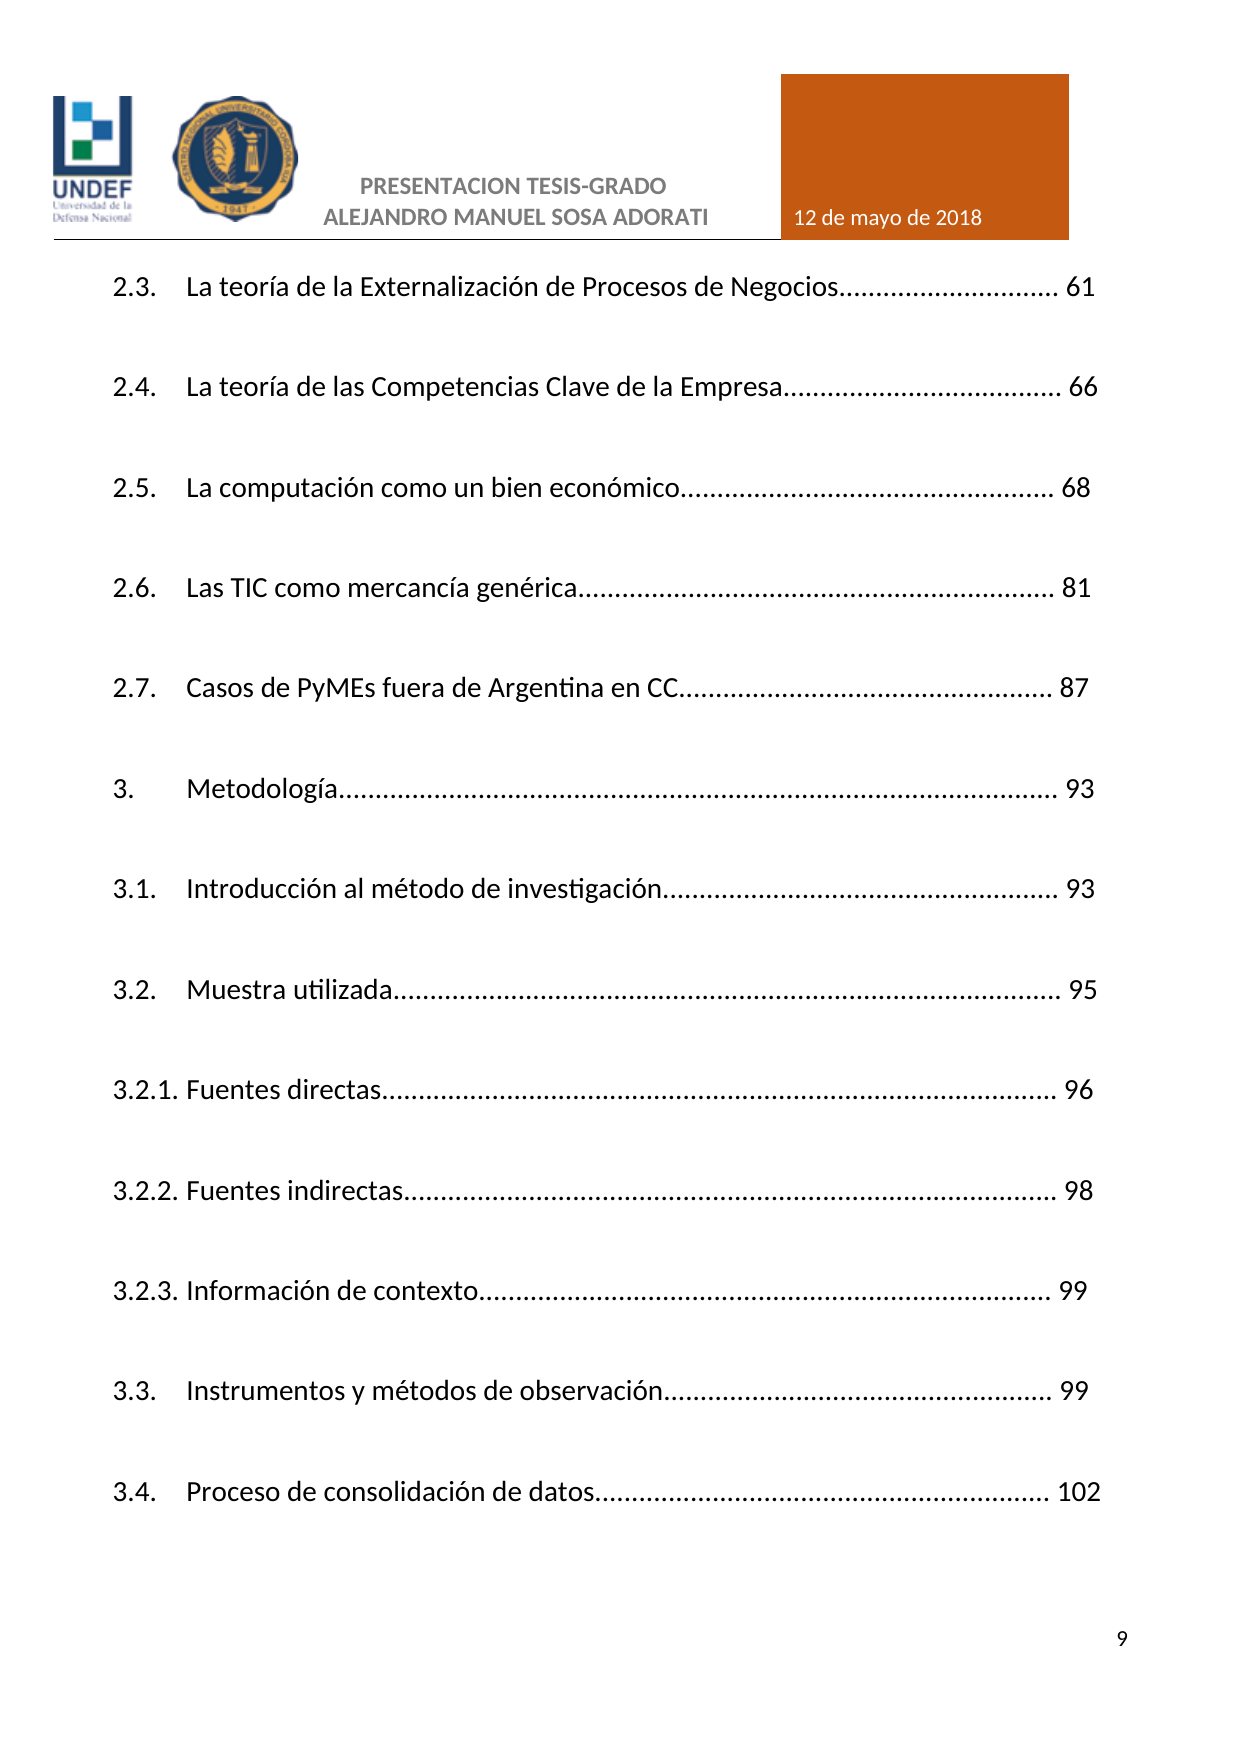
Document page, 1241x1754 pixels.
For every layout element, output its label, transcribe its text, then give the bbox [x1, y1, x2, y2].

text 3.2.3. Información de contexto.............................................................................. 99 [112, 1272, 1128, 1308]
text 3.3. Instrumentos y métodos de observación..................................................... 99 [112, 1372, 1128, 1408]
text 3.1. Introducción al método de investigación...................................................... 93 [112, 870, 1128, 906]
text 2.4. La teoría de las Competencias Clave de la Empresa...................................... 66 [112, 368, 1128, 404]
text 3.2.2. Fuentes indirectas......................................................................................... 98 [112, 1172, 1128, 1207]
text 2.5. La computación como un bien económico................................................... 68 [112, 469, 1128, 504]
text 3.2.1. Fuentes directas............................................................................................ 96 [112, 1071, 1128, 1107]
picture [52, 96, 299, 222]
text 2.6. Las TIC como mercancía genérica................................................................. 81 [112, 569, 1128, 605]
text 2.7. Casos de PyMEs fuera de Argentina en CC................................................... 87 [112, 669, 1128, 705]
text 3.4. Proceso de consolidación de datos.............................................................. 102 [112, 1473, 1128, 1508]
text 3.2. Muestra utilizada........................................................................................... 95 [112, 971, 1128, 1006]
text 3. Metodología.................................................................................................. 93 [112, 770, 1128, 806]
text 2.3. La teoría de la Externalización de Procesos de Negocios.............................. 61 [112, 268, 1128, 303]
